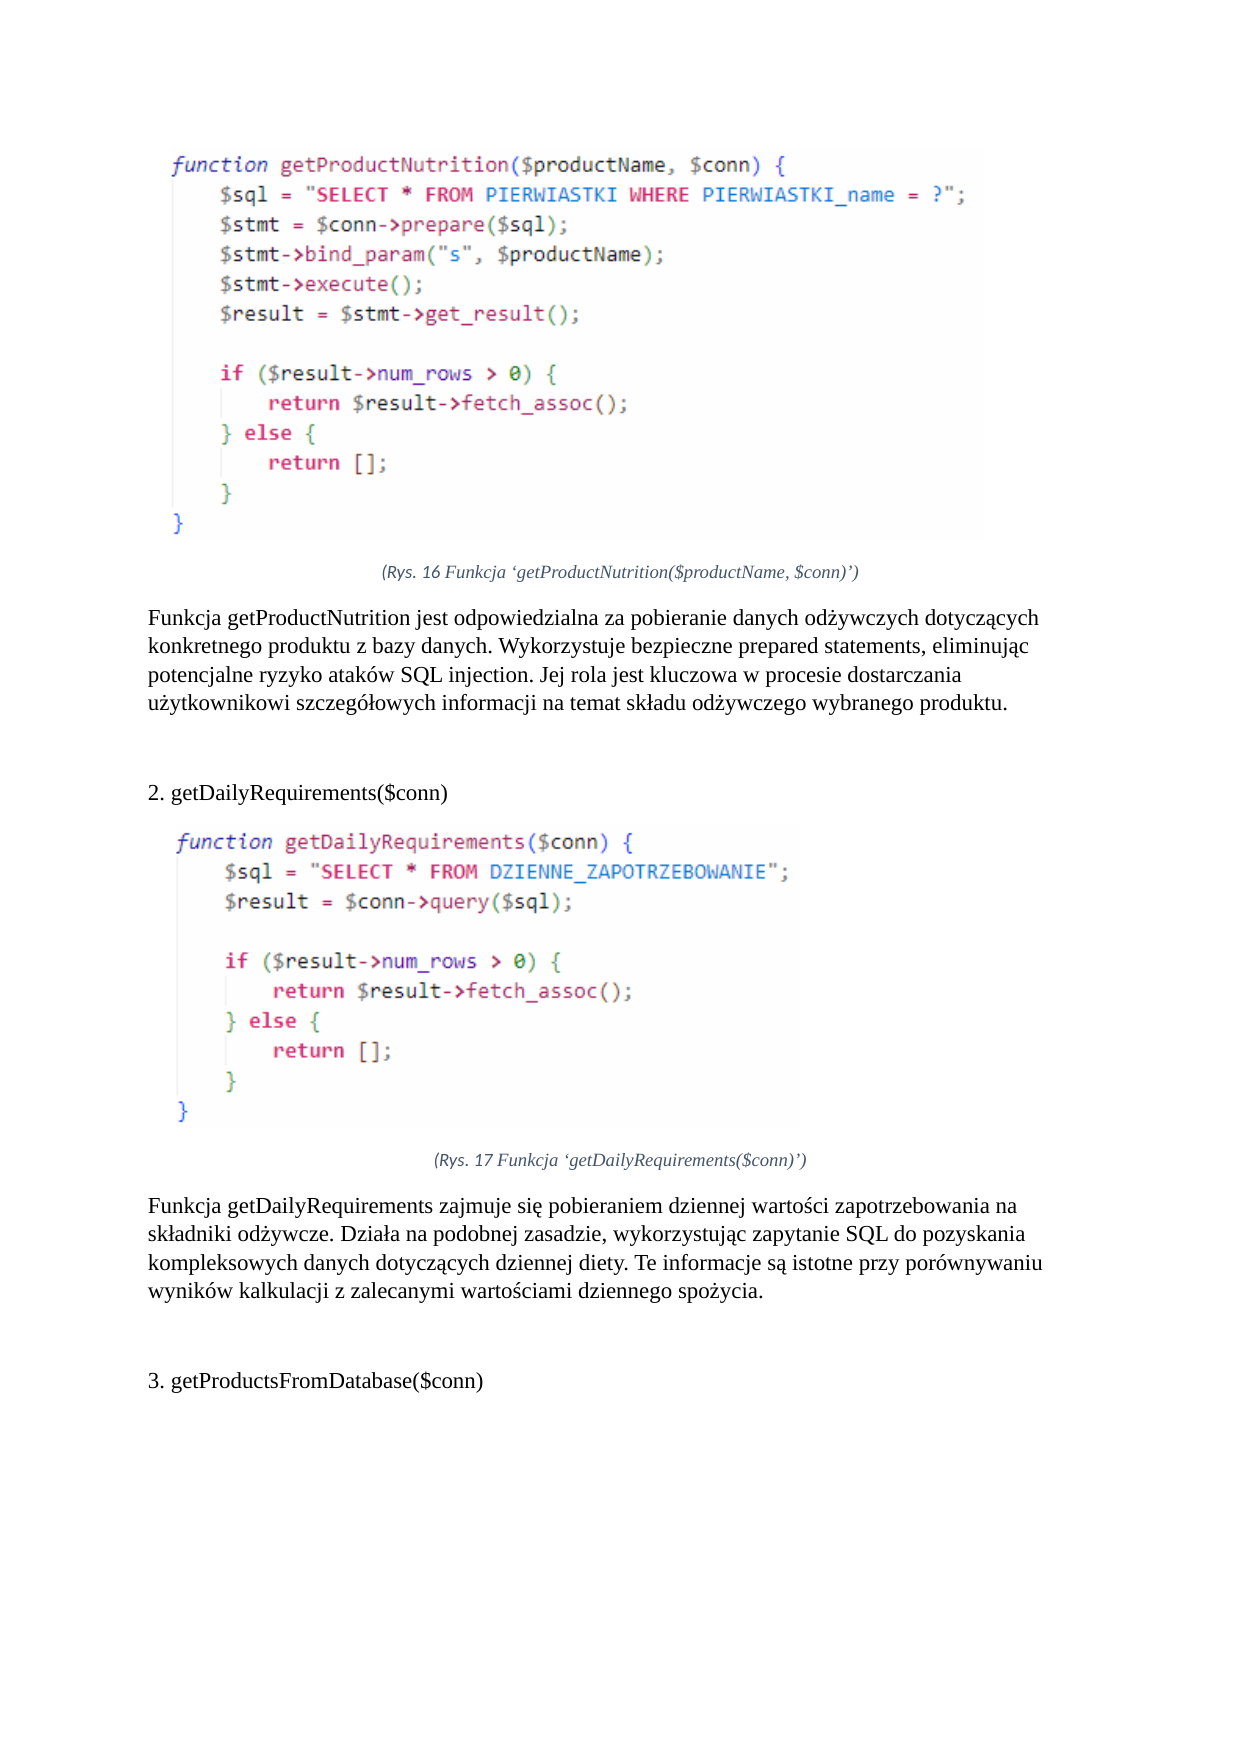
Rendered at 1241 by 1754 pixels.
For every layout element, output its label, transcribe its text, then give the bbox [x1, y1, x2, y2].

picture [147, 824, 801, 1130]
picture [147, 147, 986, 542]
text (Rys. 16 Funkcja ‘getProductNutrition($productName, $conn)’) [148, 560, 1093, 583]
text 2. getDailyRequirements($conn) [148, 779, 1093, 806]
text Funkcja getProductNutrition jest odpowiedzialna za pobieranie danych odżywczych dotyczących konkretnego produktu z bazy danych. Wykorzystuje bezpieczne prepared statements, eliminując potencjalne ryzyko ataków SQL injection. Jej rola jest kluczowa w procesie dostarczania użytkownikowi szczegółowych informacji na temat składu odżywczego wybranego produktu. [148, 604, 1093, 716]
text (Rys. 17 Funkcja ‘getDailyRequirements($conn)’) [148, 1148, 1093, 1171]
text 3. getProductsFromDatabase($conn) [148, 1367, 1093, 1394]
text Funkcja getDailyRequirements zajmuje się pobieraniem dziennej wartości zapotrzebowania na składniki odżywcze. Działa na podobnej zasadzie, wykorzystując zapytanie SQL do pozyskania kompleksowych danych dotyczących dziennej diety. Te informacje są istotne przy porównywaniu wyników kalkulacji z zalecanymi wartościami dziennego spożycia. [148, 1192, 1093, 1303]
